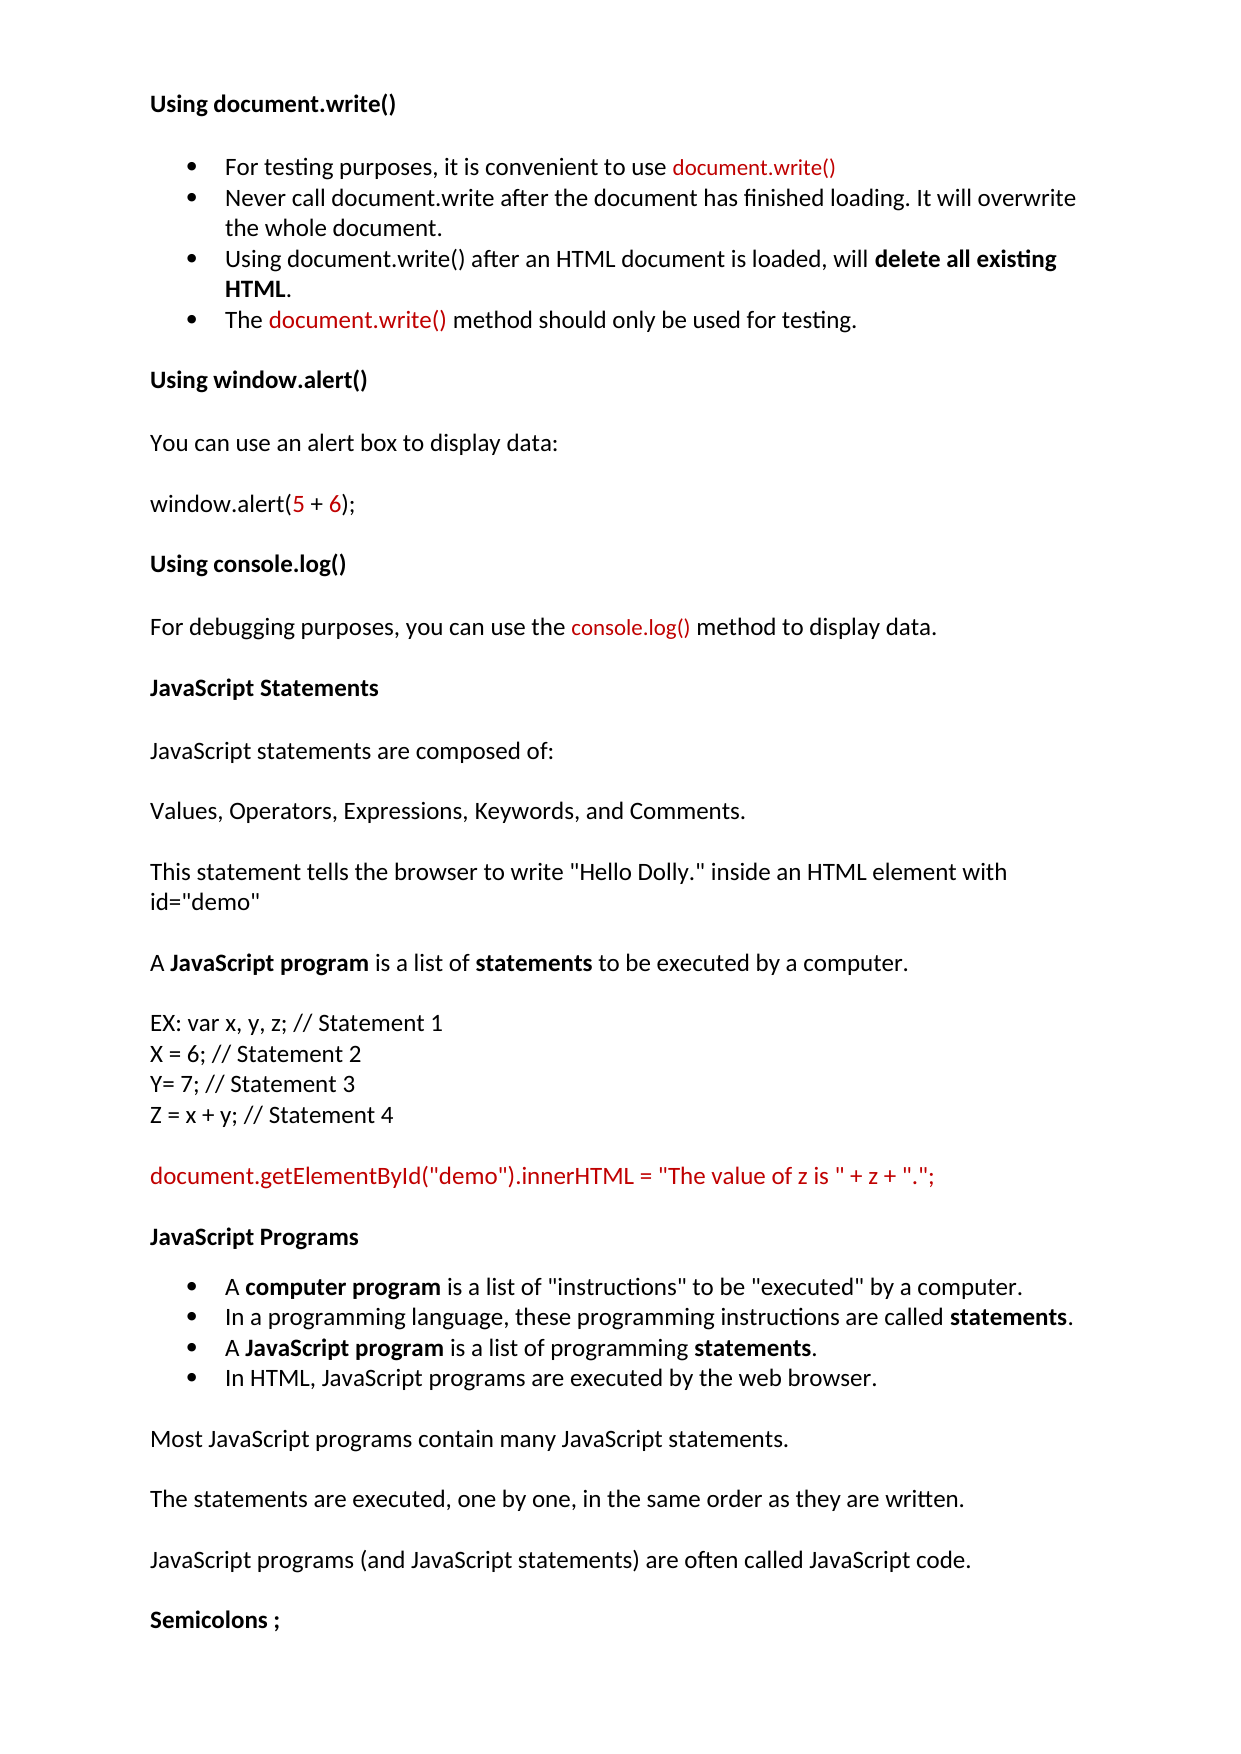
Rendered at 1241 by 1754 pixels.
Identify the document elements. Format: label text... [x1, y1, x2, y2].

text X = 6; // Statement 2 [150, 1038, 1090, 1069]
text Using document.write() [150, 89, 1090, 119]
list In HTML, JavaScript programs are executed by the web browser. [187, 1362, 1090, 1393]
text JavaScript statements are composed of: [150, 735, 1090, 766]
text This statement tells the browser to write "Hello Dolly." inside an HTML element with id="demo" [150, 856, 1090, 917]
list Never call document.write after the document has finished loading. It will overwrite the whole document. [187, 182, 1090, 243]
text document.getElementById("demo").innerHTML = "The value of z is " + z + "."; [150, 1160, 1090, 1191]
text EX: var x, y, z; // Statement 1 [150, 1008, 1090, 1038]
text Using window.alert() [150, 365, 1090, 395]
list Using document.write() after an HTML document is loaded, will delete all existing HTML. [187, 243, 1090, 304]
list A computer program is a list of "instructions" to be "executed" by a computer. [187, 1271, 1090, 1301]
list A JavaScript program is a list of programming statements. [187, 1332, 1090, 1362]
text The statements are executed, one by one, in the same order as they are written. [150, 1483, 1090, 1514]
text Using console.log() [150, 549, 1090, 579]
text Y= 7; // Statement 3 [150, 1069, 1090, 1099]
text Semicolons ; [150, 1604, 1090, 1635]
text Most JavaScript programs contain many JavaScript statements. [150, 1423, 1090, 1453]
text You can use an alert box to display data: [150, 428, 1090, 458]
text JavaScript programs (and JavaScript statements) are often called JavaScript code. [150, 1544, 1090, 1574]
text JavaScript Statements [150, 672, 1090, 703]
text Z = x + y; // Statement 4 [150, 1099, 1090, 1130]
text A JavaScript program is a list of statements to be executed by a computer. [150, 947, 1090, 978]
list The document.write() method should only be used for testing. [187, 304, 1090, 335]
list In a programming language, these programming instructions are called statements. [187, 1301, 1090, 1332]
list For testing purposes, it is convenient to use document.write() [187, 152, 1090, 182]
text For debugging purposes, you can use the console.log() method to display data. [150, 612, 1090, 642]
text Values, Operators, Expressions, Keywords, and Comments. [150, 796, 1090, 826]
text window.alert(5 + 6); [150, 488, 1090, 519]
text JavaScript Programs [150, 1221, 1090, 1252]
